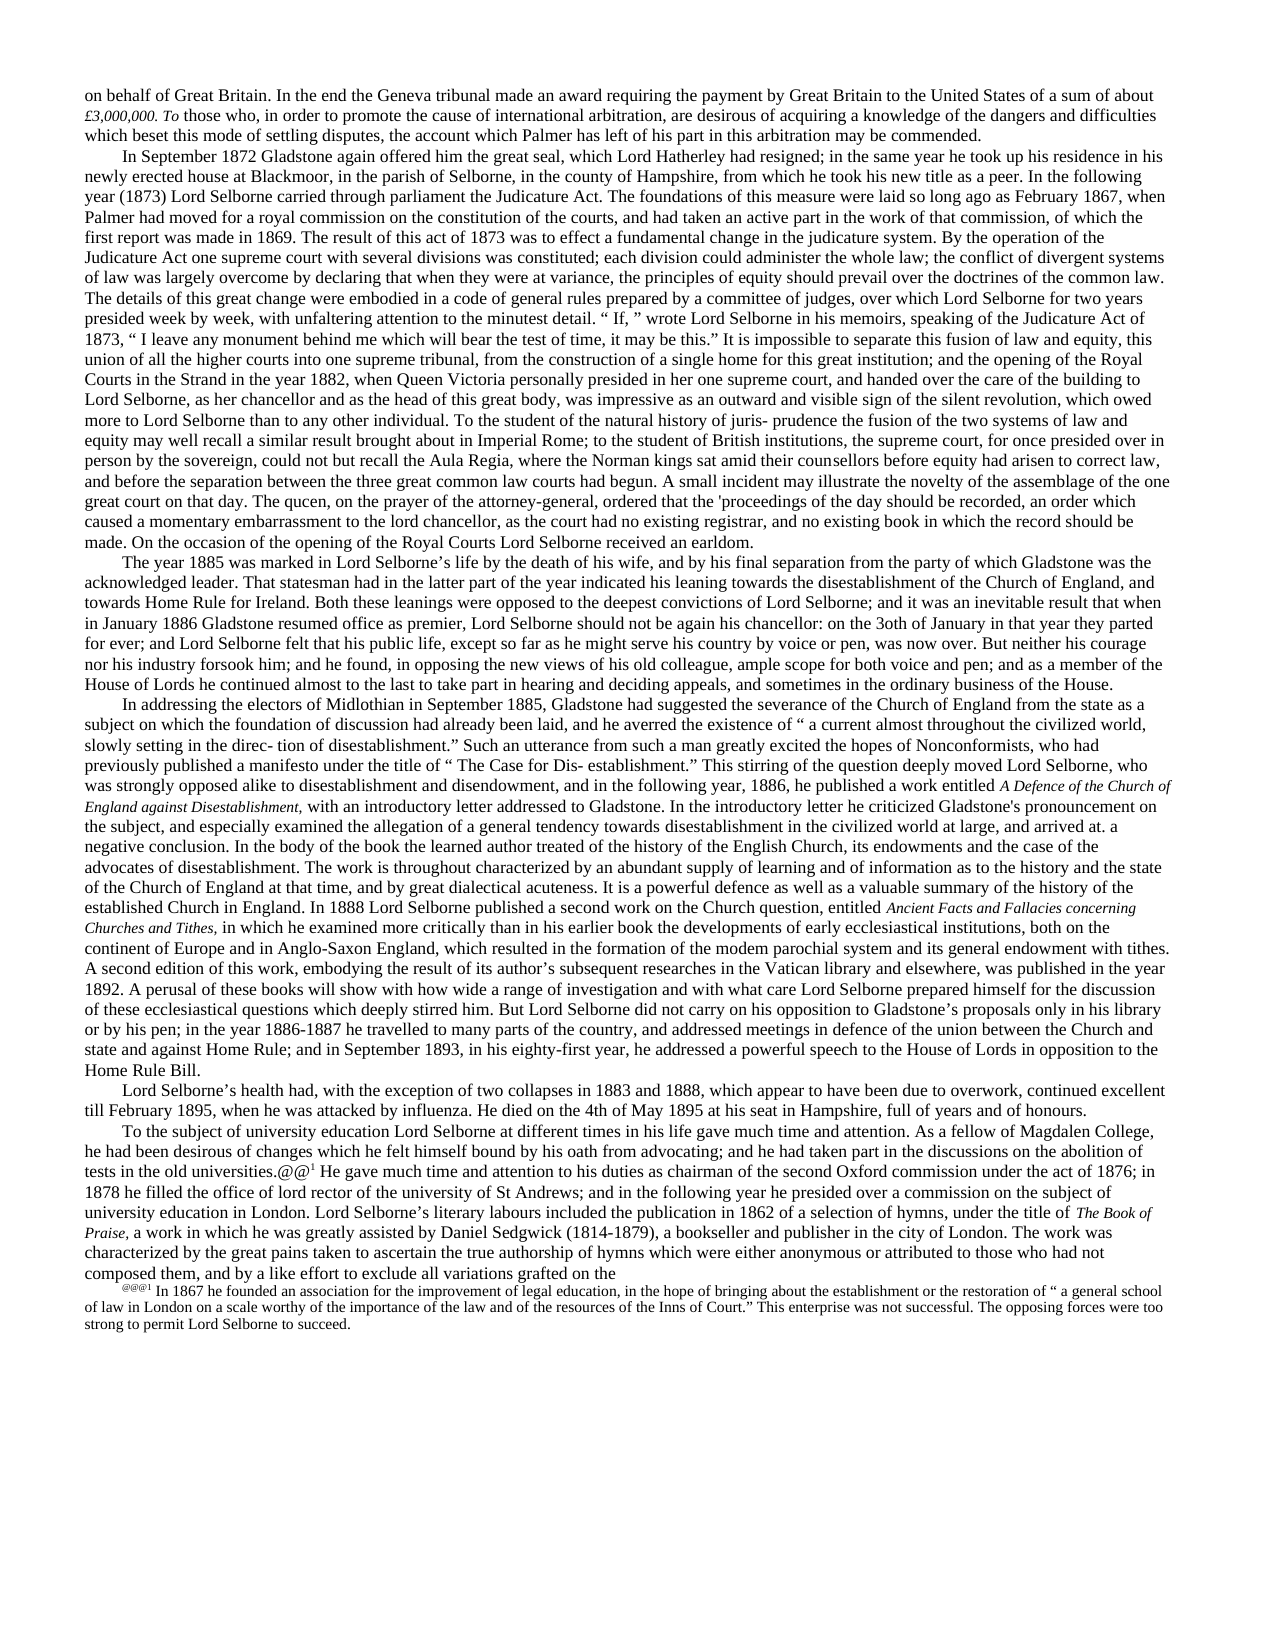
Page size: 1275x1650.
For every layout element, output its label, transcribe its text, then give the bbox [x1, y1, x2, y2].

text The year 1885 was marked in Lord Selborne’s life by the death of his wife, and by his final separation from the party of which Gladstone was the acknowledged leader. That statesman had in the latter part of the year indicated his leaning towards the disestablishment of the Church of England, and towards Home Rule for Ireland. Both these leanings were opposed to the deepest convictions of Lord Selborne; and it was an inevitable result that when in January 1886 Gladstone resumed office as premier, Lord Selborne should not be again his chancellor: on the 3oth of January in that year they parted for ever; and Lord Selborne felt that his public life, except so far as he might serve his country by voice or pen, was now over. But neither his courage nor his industry forsook him; and he found, in opposing the new views of his old colleague, ample scope for both voice and pen; and as a member of the House of Lords he continued almost to the last to take part in hearing and deciding appeals, and sometimes in the ordinary business of the House. [84, 552, 1173, 694]
text In addressing the electors of Midlothian in September 1885, Gladstone had suggested the severance of the Church of England from the state as a subject on which the foundation of discussion had already been laid, and he averred the existence of “ a current almost throughout the civilized world, slowly setting in the direc- tion of disestablishment.” Such an utterance from such a man greatly excited the hopes of Nonconformists, who had previously published a manifesto under the title of “ The Case for Dis- establishment.” This stirring of the question deeply moved Lord Selborne, who was strongly opposed alike to disestablishment and disendowment, and in the following year, 1886, he published a work entitled A Defence of the Church of England against Disestablishment, with an introductory letter addressed to Gladstone. In the introductory letter he criticized Gladstone's pronouncement on the subject, and especially examined the allegation of a general tendency towards disestablishment in the civilized world at large, and arrived at. a negative conclusion. In the body of the book the learned author treated of the history of the English Church, its endowments and the case of the advocates of disestablishment. The work is throughout characterized by an abundant supply of learning and of information as to the history and the state of the Church of England at that time, and by great dialectical acuteness. It is a powerful defence as well as a valuable summary of the history of the established Church in England. In 1888 Lord Selborne published a second work on the Church question, entitled Ancient Facts and Fallacies concerning Churches and Tithes, in which he examined more critically than in his earlier book the developments of early ecclesiastical institutions, both on the continent of Europe and in Anglo-Saxon England, which resulted in the formation of the modem parochial system and its general endowment with tithes. A second edition of this work, embodying the result of its author’s subsequent researches in the Vatican library and elsewhere, was published in the year 1892. A perusal of these books will show with how wide a range of investigation and with what care Lord Selborne prepared himself for the discussion of these ecclesiastical questions which deeply stirred him. But Lord Selborne did not carry on his opposition to Gladstone’s proposals only in his library or by his pen; in the year 1886-1887 he travelled to many parts of the country, and addressed meetings in defence of the union between the Church and state and against Home Rule; and in September 1893, in his eighty-first year, he addressed a powerful speech to the House of Lords in opposition to the Home Rule Bill. [84, 694, 1173, 1080]
text Lord Selborne’s health had, with the exception of two collapses in 1883 and 1888, which appear to have been due to overwork, continued excellent till February 1895, when he was attacked by influenza. He died on the 4th of May 1895 at his seat in Hampshire, full of years and of honours. [84, 1080, 1173, 1121]
text on behalf of Great Britain. In the end the Geneva tribunal made an award requiring the payment by Great Britain to the United States of a sum of about £3,000,000. To those who, in order to promote the cause of international arbitration, are desirous of acquiring a knowledge of the dangers and difficulties which beset this mode of settling disputes, the account which Palmer has left of his part in this arbitration may be commended. [84, 84, 1173, 146]
text @@@1 In 1867 he founded an association for the improvement of legal education, in the hope of bringing about the establishment or the restoration of “ a general school of law in London on a scale worthy of the importance of the law and of the resources of the Inns of Court.” This enterprise was not successful. The opposing forces were too strong to permit Lord Selborne to succeed. [84, 1283, 1173, 1333]
text To the subject of university education Lord Selborne at different times in his life gave much time and attention. As a fellow of Magdalen College, he had been desirous of changes which he felt himself bound by his oath from advocating; and he had taken part in the discussions on the abolition of tests in the old universities.@@1 He gave much time and attention to his duties as chairman of the second Oxford commission under the act of 1876; in 1878 he filled the office of lord rector of the university of St Andrews; and in the following year he presided over a commission on the subject of university education in London. Lord Selborne’s literary labours included the publication in 1862 of a selection of hymns, under the title of The Book of Praise, a work in which he was greatly assisted by Daniel Sedgwick (1814-1879), a bookseller and publisher in the city of London. The work was characterized by the great pains taken to ascertain the true authorship of hymns which were either anonymous or attributed to those who had not composed them, and by a like effort to exclude all variations grafted on the [84, 1121, 1173, 1283]
text In September 1872 Gladstone again offered him the great seal, which Lord Hatherley had resigned; in the same year he took up his residence in his newly erected house at Blackmoor, in the parish of Selborne, in the county of Hampshire, from which he took his new title as a peer. In the following year (1873) Lord Selborne carried through parliament the Judicature Act. The foundations of this measure were laid so long ago as February 1867, when Palmer had moved for a royal commission on the constitution of the courts, and had taken an active part in the work of that commission, of which the first report was made in 1869. The result of this act of 1873 was to effect a fundamental change in the judicature system. By the operation of the Judicature Act one supreme court with several divisions was constituted; each division could administer the whole law; the conflict of divergent systems of law was largely overcome by declaring that when they were at variance, the principles of equity should prevail over the doctrines of the common law. The details of this great change were embodied in a code of general rules prepared by a committee of judges, over which Lord Selborne for two years presided week by week, with unfaltering attention to the minutest detail. “ If, ” wrote Lord Selborne in his memoirs, speaking of the Judicature Act of 1873, “ I leave any monument behind me which will bear the test of time, it may be this.” It is impossible to separate this fusion of law and equity, this union of all the higher courts into one supreme tribunal, from the construction of a single home for this great institution; and the opening of the Royal Courts in the Strand in the year 1882, when Queen Victoria personally presided in her one supreme court, and handed over the care of the building to Lord Selborne, as her chancellor and as the head of this great body, was impressive as an outward and visible sign of the silent revolution, which owed more to Lord Selborne than to any other individual. To the student of the natural history of juris- prudence the fusion of the two systems of law and equity may well recall a similar result brought about in Imperial Rome; to the student of British institutions, the supreme court, for once presided over in person by the sovereign, could not but recall the Aula Regia, where the Norman kings sat amid their counsellors before equity had arisen to correct law, and before the separation between the three great common law courts had begun. A small incident may illustrate the novelty of the assemblage of the one great court on that day. The qucen, on the prayer of the attorney-general, ordered that the 'proceedings of the day should be recorded, an order which caused a momentary embarrassment to the lord chancellor, as the court had no existing registrar, and no existing book in which the record should be made. On the occasion of the opening of the Royal Courts Lord Selborne received an earldom. [84, 146, 1173, 552]
